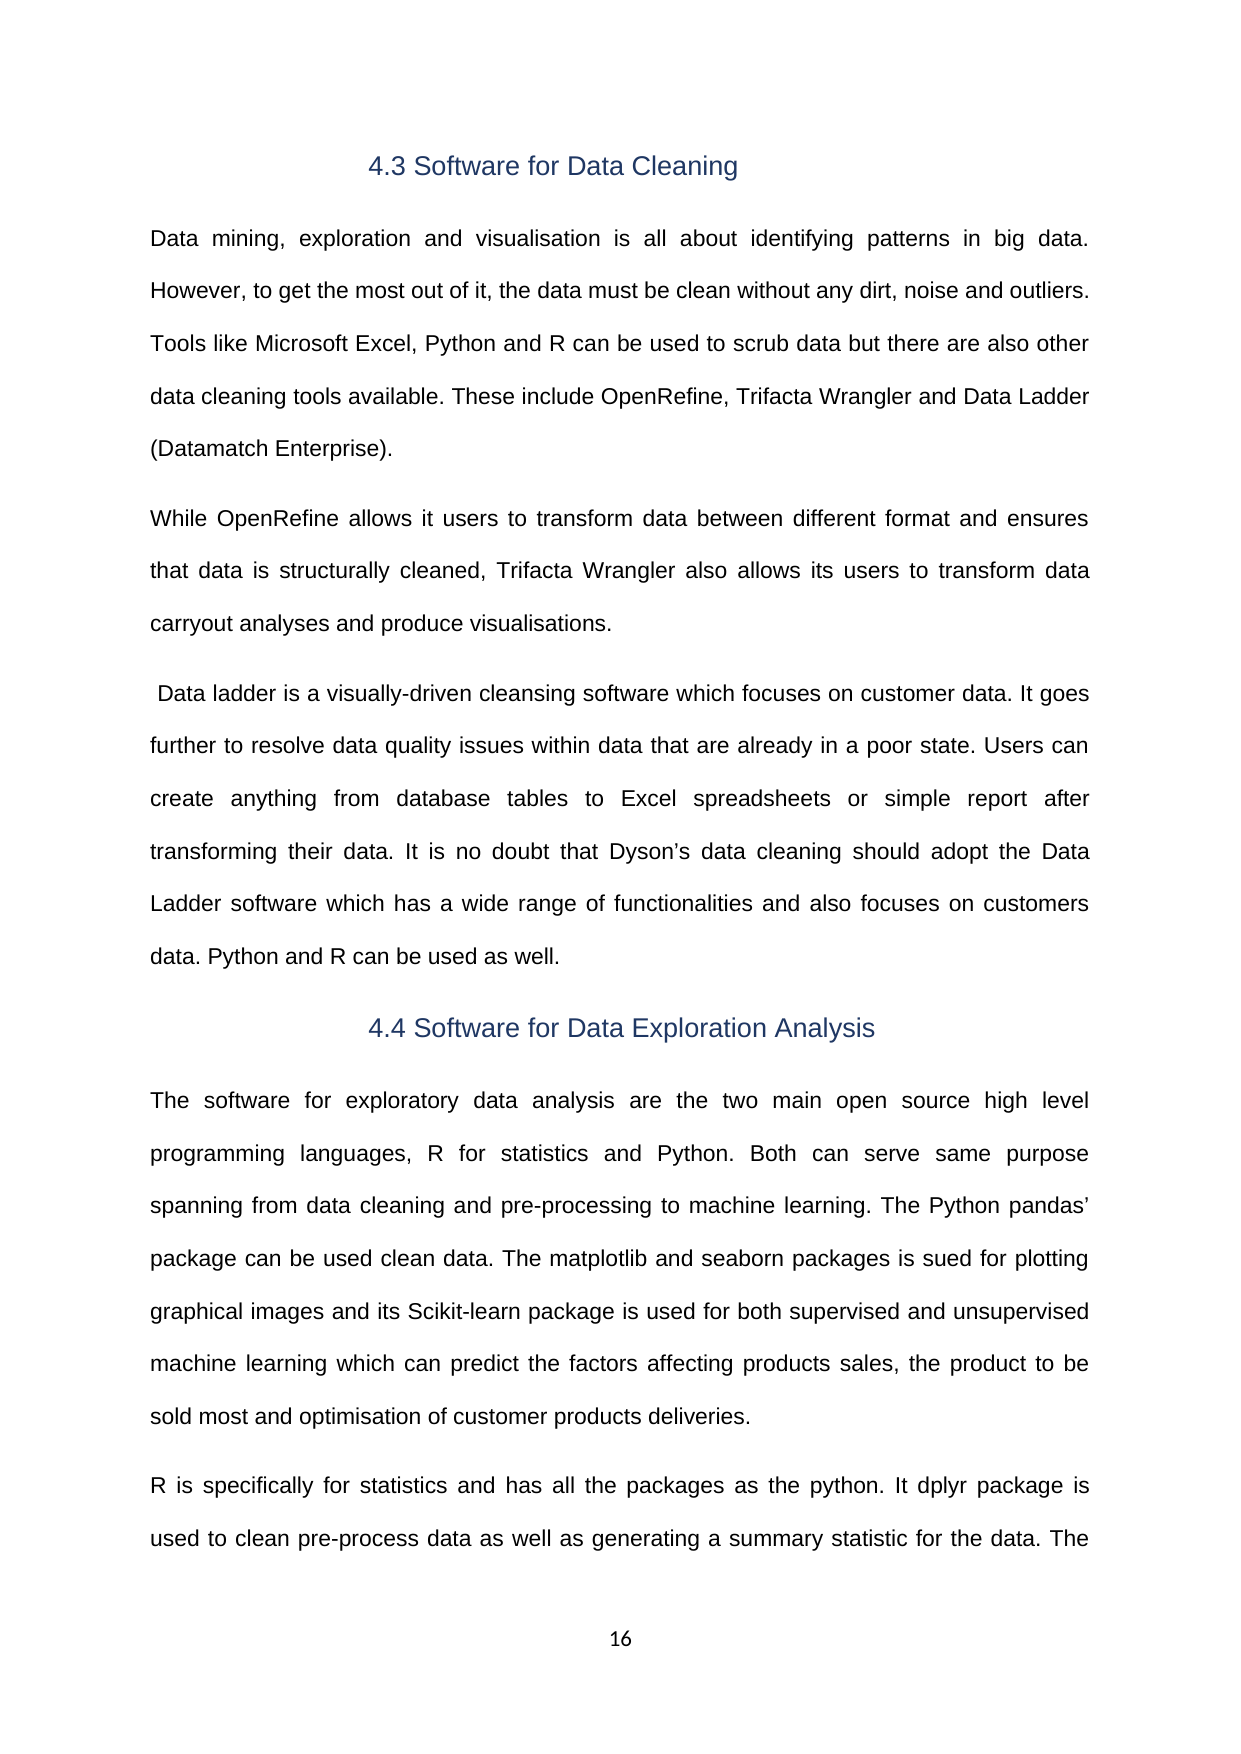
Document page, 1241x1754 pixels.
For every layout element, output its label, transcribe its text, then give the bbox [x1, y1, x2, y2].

text The software for exploratory data analysis are the two main open source high level programming languages, R for statistics and Python. Both can serve same purpose spanning from data cleaning and pre-processing to machine learning. The Python pandas’ package can be used clean data. The matplotlib and seaborn packages is sued for plotting graphical images and its Scikit-learn package is used for both supervised and unsupervised machine learning which can predict the factors affecting products sales, the product to be sold most and optimisation of customer products deliveries. [150, 1087, 1090, 1429]
text Data ladder is a visually-driven cleansing software which focuses on customer data. It goes further to resolve data quality issues within data that are already in a poor state. Users can create anything from database tables to Excel spreadsheets or simple report after transforming their data. It is no doubt that Dyson’s data cleaning should adopt the Data Ladder software which has a wide range of functionalities and also focuses on customers data. Python and R can be used as well. [150, 679, 1090, 969]
text Data mining, exploration and visualisation is all about identifying patterns in big data. However, to get the most out of it, the data must be clean without any dirt, noise and outliers. Tools like Microsoft Excel, Python and R can be used to scrub data but there are also other data cleaning tools available. These include OpenRefine, Trifacta Wrangler and Data Ladder (Datamatch Enterprise). [150, 224, 1090, 462]
subtitle 4.4 Software for Data Exploration Analysis [150, 1012, 1090, 1044]
text While OpenRefine allows it users to transform data between different format and ensures that data is structurally cleaned, Trifacta Wrangler also allows its users to transform data carryout analyses and produce visualisations. [150, 505, 1090, 636]
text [150, 1472, 1090, 1552]
subtitle 4.3 Software for Data Cleaning [150, 150, 1090, 181]
